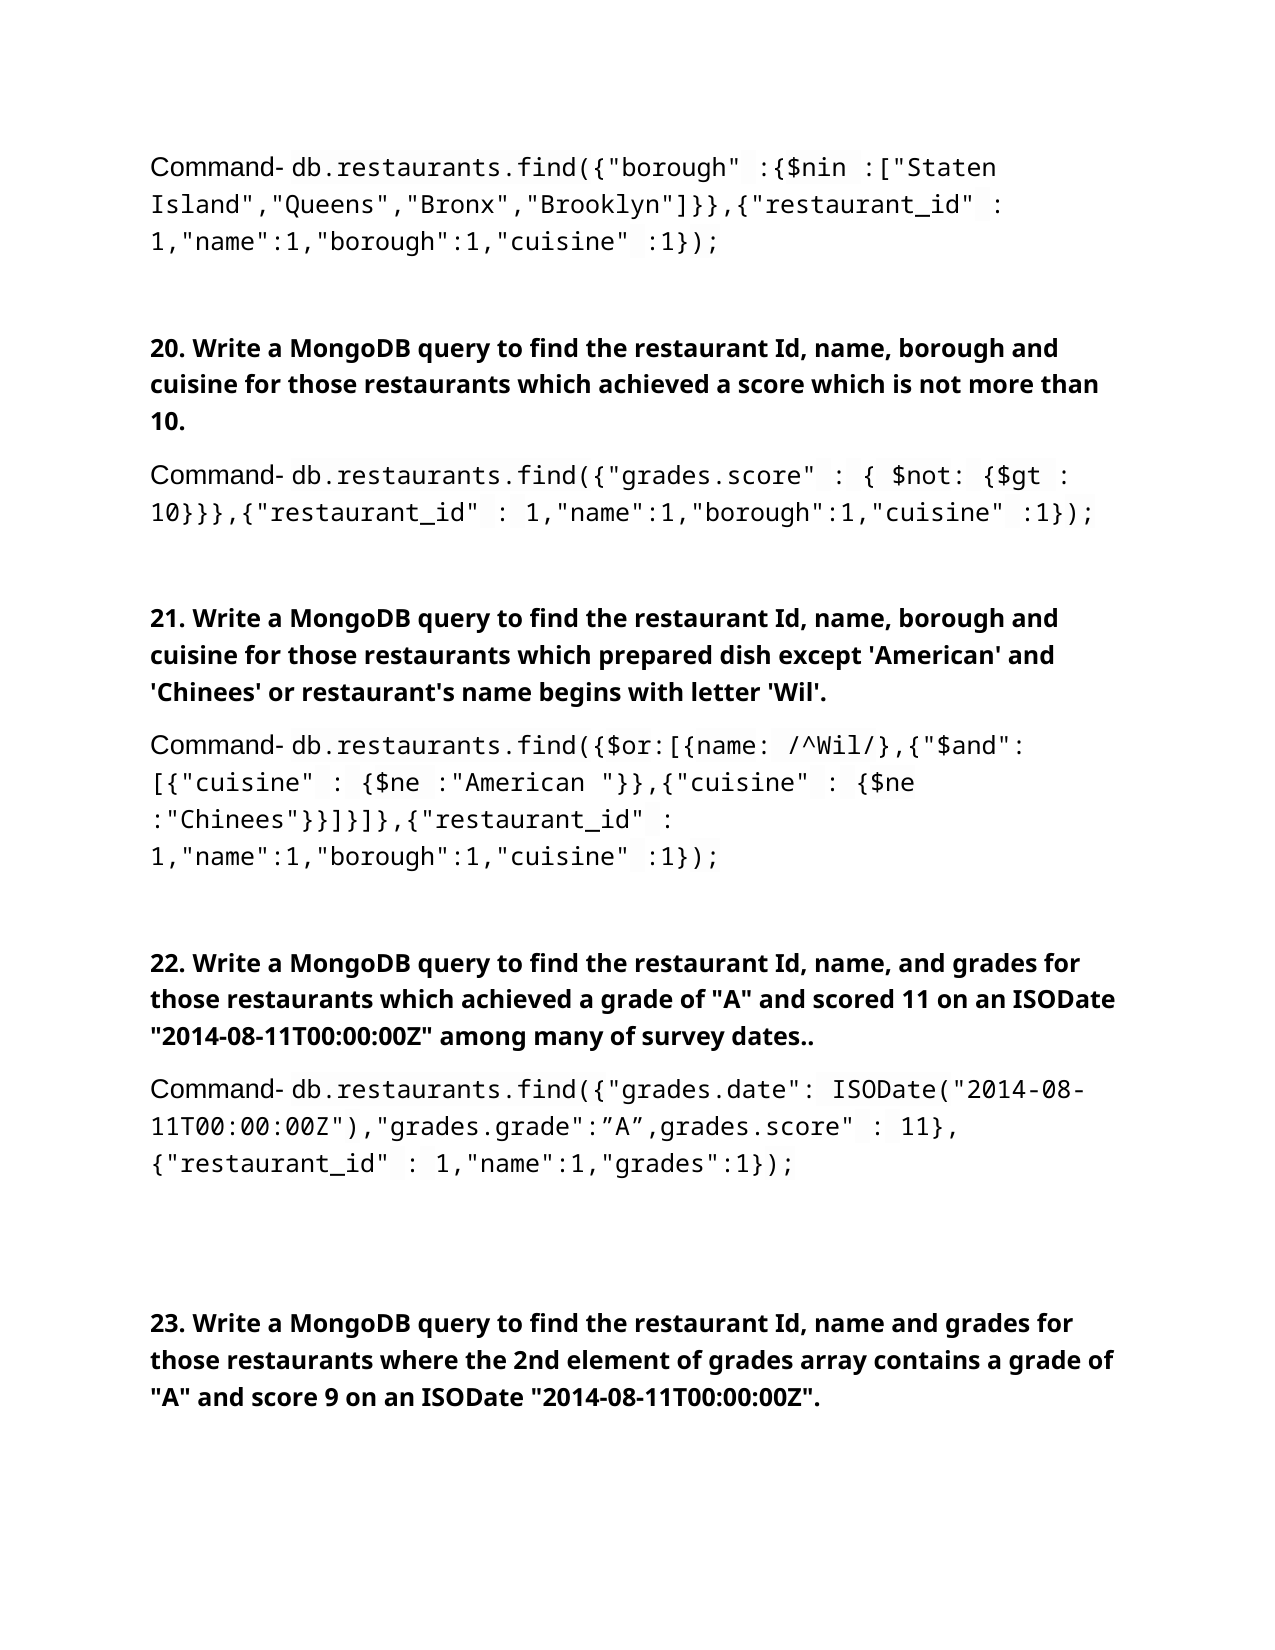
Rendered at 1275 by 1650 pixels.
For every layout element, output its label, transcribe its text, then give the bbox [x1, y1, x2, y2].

text Command- db.restaurants.find({"borough" :{$nin :["Staten Island","Queens","Bronx","Brooklyn"]}},{"restaurant_id" : 1,"name":1,"borough":1,"cuisine" :1}); [150, 150, 1125, 258]
text Command- db.restaurants.find({"grades.date": ISODate("2014-08-11T00:00:00Z"),"grades.grade":”A”,grades.score" : 11},{"restaurant_id" : 1,"name":1,"grades":1}); [150, 1072, 1125, 1180]
text 23. Write a MongoDB query to find the restaurant Id, name and grades for those restaurants where the 2nd element of grades array contains a grade of "A" and score 9 on an ISODate "2014-08-11T00:00:00Z". [150, 1306, 1125, 1414]
text Command- db.restaurants.find({"grades.score" : { $not: {$gt : 10}}},{"restaurant_id" : 1,"name":1,"borough":1,"cuisine" :1}); [150, 457, 1125, 528]
text 21. Write a MongoDB query to find the restaurant Id, name, borough and cuisine for those restaurants which prepared dish except 'American' and 'Chinees' or restaurant's name begins with letter 'Wil'. [150, 601, 1125, 709]
text Command- db.restaurants.find({$or:[{name: /^Wil/},{"$and": [{"cuisine" : {$ne :"American "}},{"cuisine" : {$ne :"Chinees"}}]}]},{"restaurant_id" : 1,"name":1,"borough":1,"cuisine" :1}); [150, 728, 1125, 872]
text 22. Write a MongoDB query to find the restaurant Id, name, and grades for those restaurants which achieved a grade of "A" and scored 11 on an ISODate "2014-08-11T00:00:00Z" among many of survey dates.. [150, 945, 1125, 1053]
text 20. Write a MongoDB query to find the restaurant Id, name, borough and cuisine for those restaurants which achieved a score which is not more than 10. [150, 330, 1125, 438]
